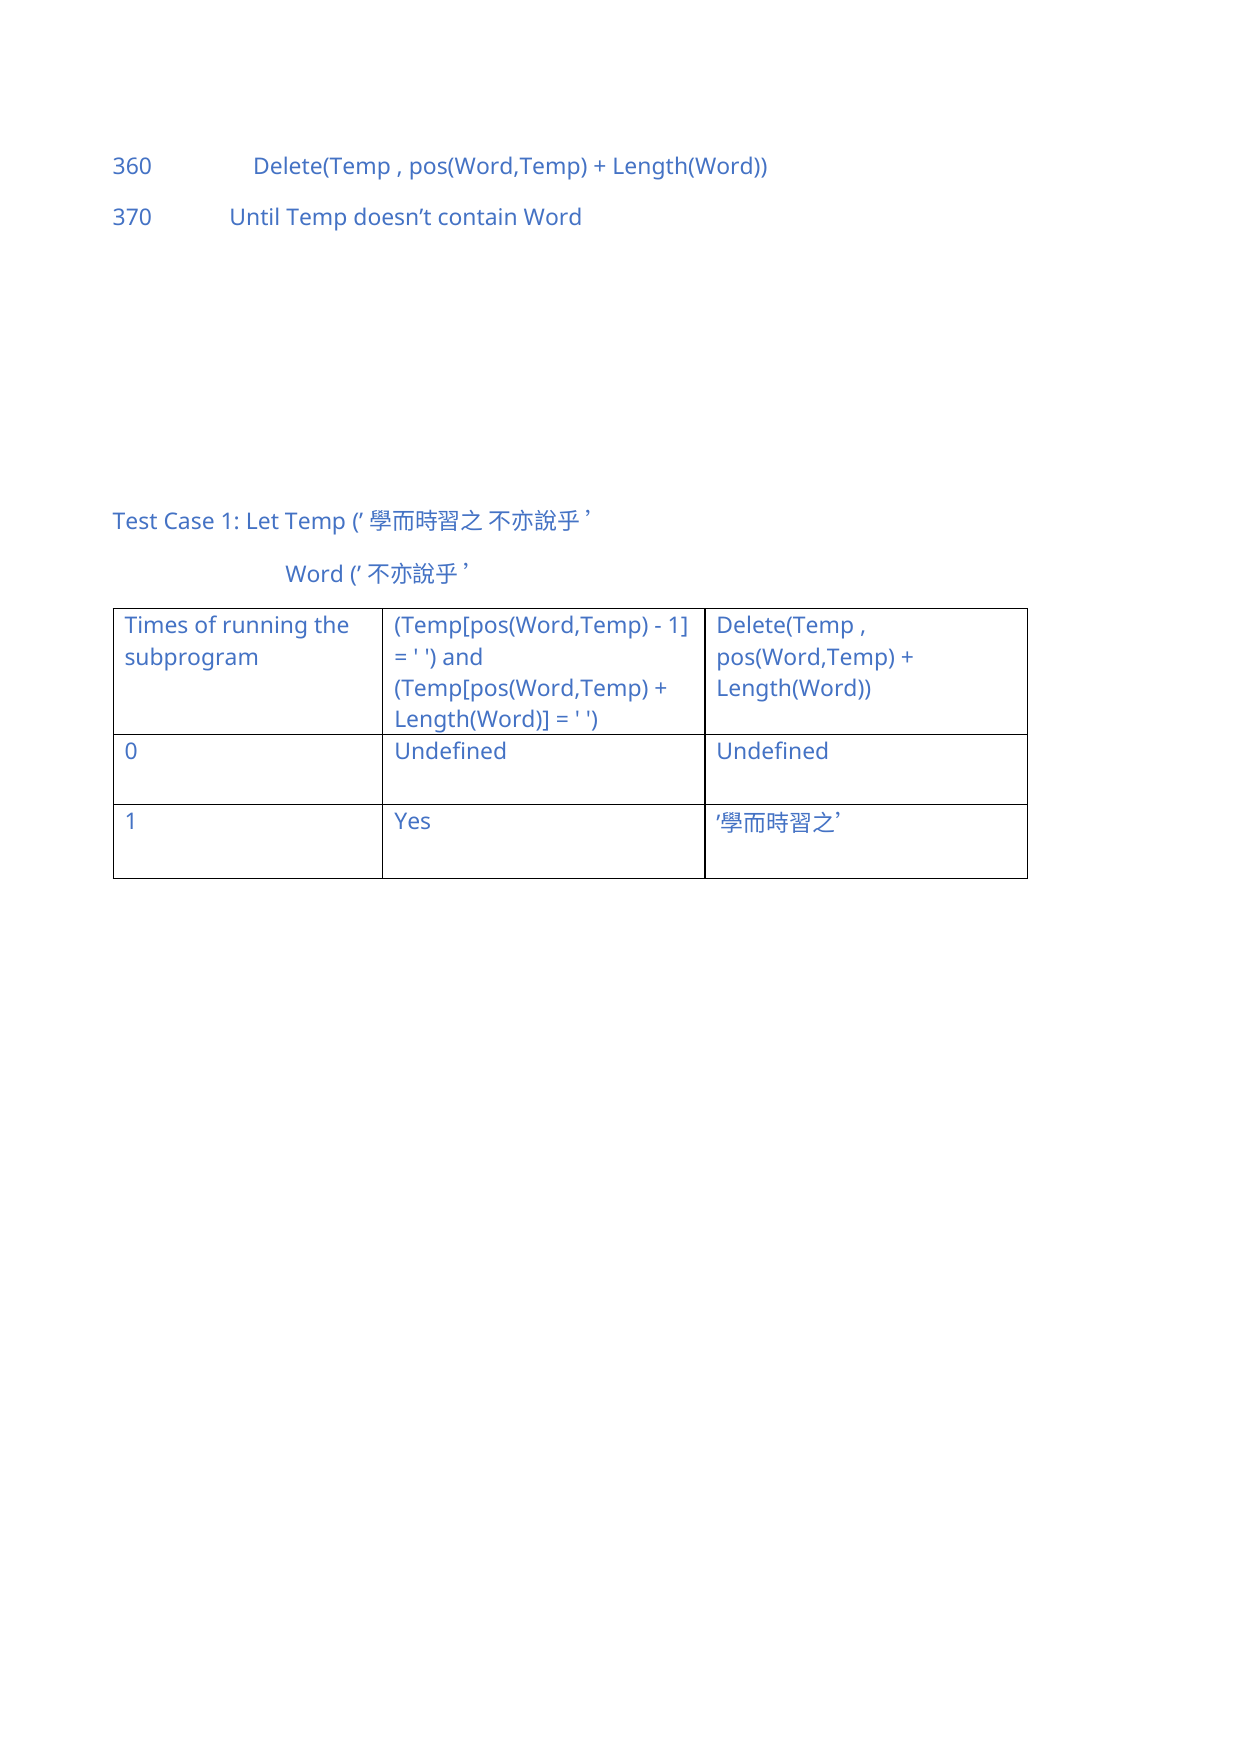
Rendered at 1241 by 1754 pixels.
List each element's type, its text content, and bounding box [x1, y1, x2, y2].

table_cell 1 [114, 805, 382, 878]
text 360 Delete(Temp , pos(Word,Temp) + Length(Word)) [112, 150, 1128, 181]
text Word (’ 不亦說乎 ’ [112, 556, 1128, 589]
table_cell Yes [383, 805, 704, 878]
table_cell ’學而時習之’ [706, 805, 1027, 878]
table_header (Temp[pos(Word,Temp) - 1] = ' ') and (Temp[pos(Word,Temp) + Length(Word)] = ' ') [383, 609, 704, 734]
table_cell 0 [114, 735, 382, 804]
text 370 Until Temp doesn’t contain Word [112, 200, 1128, 232]
table_cell Undefined [383, 735, 704, 804]
table_header Times of running the subprogram [114, 609, 382, 734]
text Test Case 1: Let Temp (’ 學而時習之 不亦說乎 ’ [112, 503, 1128, 536]
table_header Delete(Temp , pos(Word,Temp) + Length(Word)) [706, 609, 1027, 734]
table_cell Undefined [706, 735, 1027, 804]
